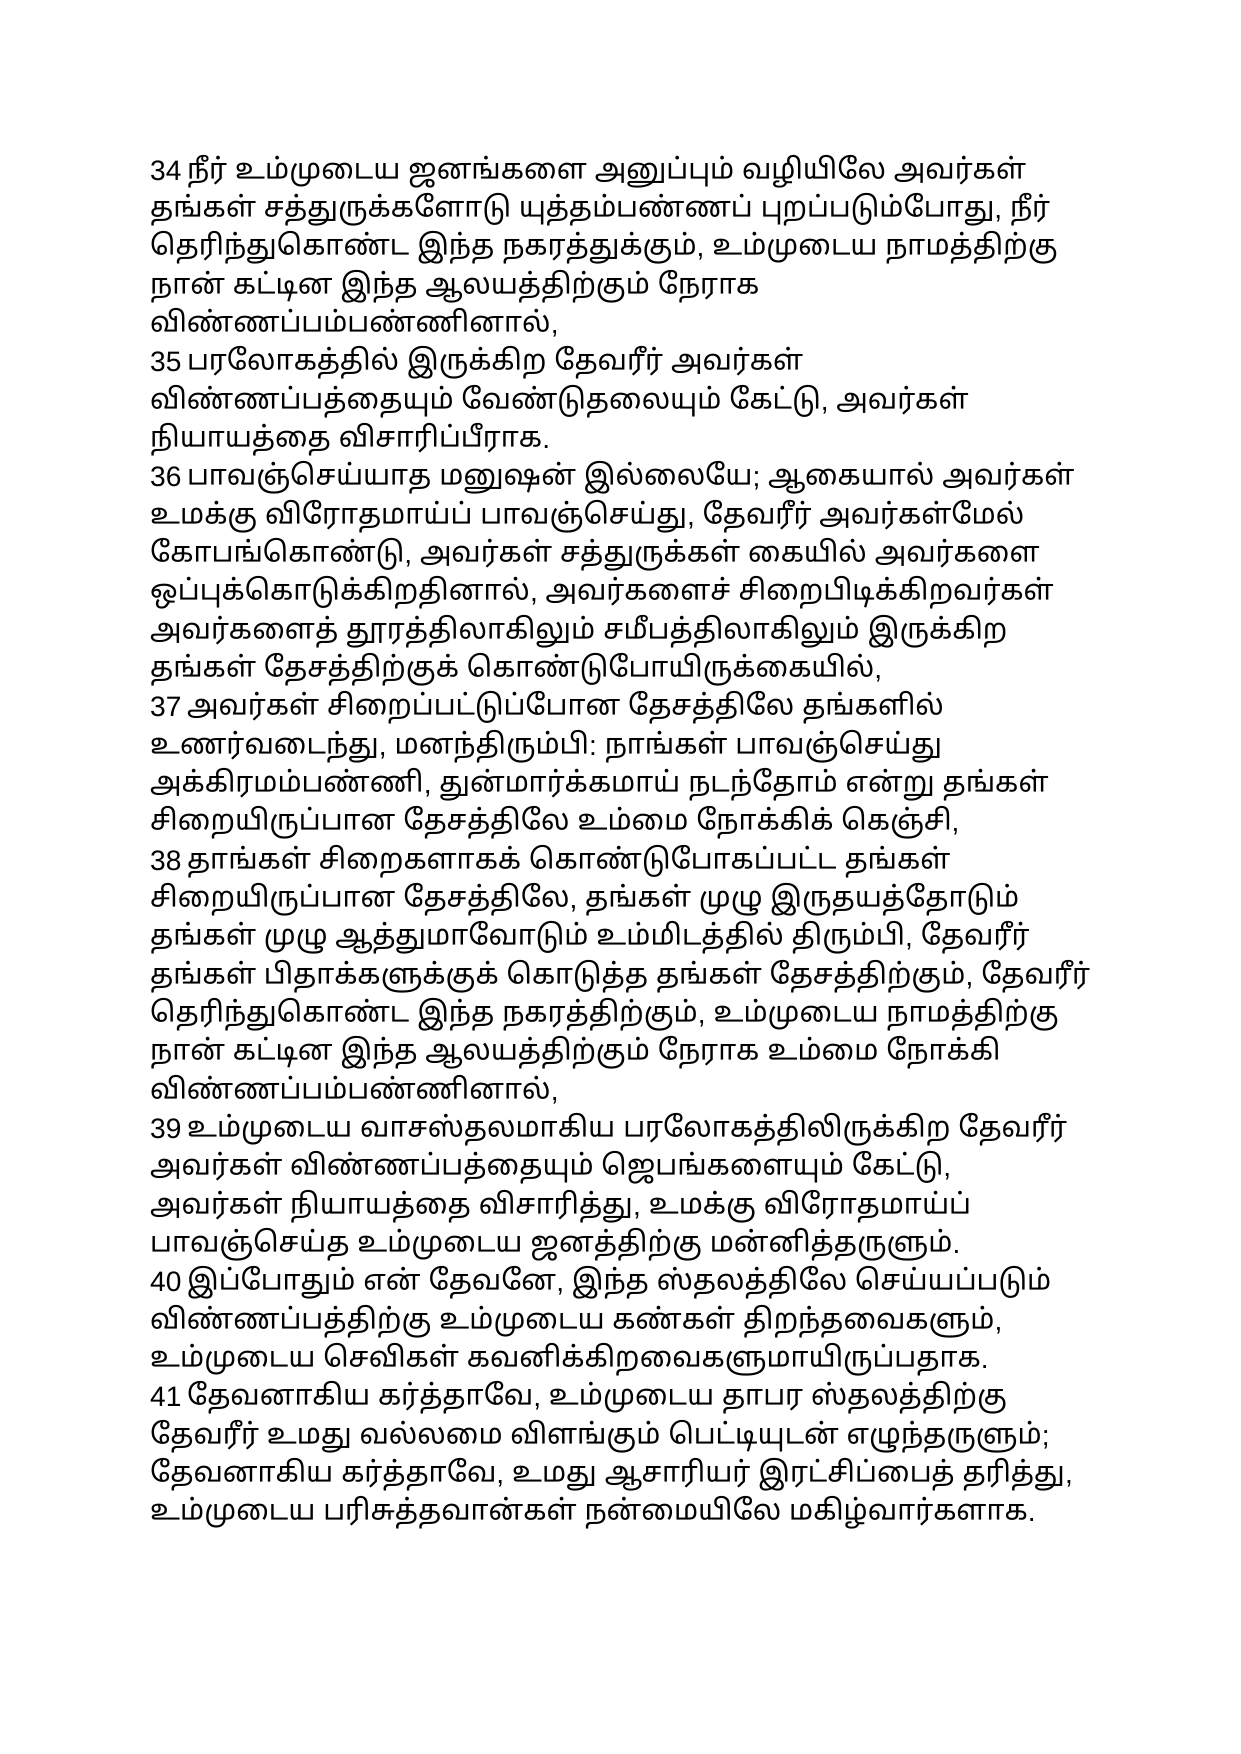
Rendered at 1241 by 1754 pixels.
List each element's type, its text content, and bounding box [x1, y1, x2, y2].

text 38தாங்கள் சிறைகளாகக் கொண்டுபோகப்பட்ட தங்கள் சிறையிருப்பான தேசத்திலே, தங்கள் முழு இருதயத்தோடும் தங்கள் முழு ஆத்துமாவோடும் உம்மிடத்தில் திரும்பி, தேவரீர் தங்கள் பிதாக்களுக்குக் கொடுத்த தங்கள் தேசத்திற்கும், தேவரீர் தெரிந்துகொண்ட இந்த நகரத்திற்கும், உம்முடைய நாமத்திற்கு நான் கட்டின இந்த ஆலயத்திற்கும் நேராக உம்மை நோக்கி விண்ணப்பம்பண்ணினால், [150, 840, 1090, 1108]
text 37அவர்கள் சிறைப்பட்டுப்போன தேசத்திலே தங்களில் உணர்வடைந்து, மனந்திரும்பி: நாங்கள் பாவஞ்செய்து அக்கிரமம்பண்ணி, துன்மார்க்கமாய் நடந்தோம் என்று தங்கள் சிறையிருப்பான தேசத்திலே உம்மை நோக்கிக் கெஞ்சி, [150, 687, 1090, 840]
text 35பரலோகத்தில் இருக்கிற தேவரீர் அவர்கள் விண்ணப்பத்தையும் வேண்டுதலையும் கேட்டு, அவர்கள் நியாயத்தை விசாரிப்பீராக. [150, 342, 1090, 457]
text 34நீர் உம்முடைய ஜனங்களை அனுப்பும் வழியிலே அவர்கள் தங்கள் சத்துருக்களோடு யுத்தம்பண்ணப் புறப்படும்போது, நீர் தெரிந்துகொண்ட இந்த நகரத்துக்கும், உம்முடைய நாமத்திற்கு நான் கட்டின இந்த ஆலயத்திற்கும் நேராக விண்ணப்பம்பண்ணினால், [150, 150, 1090, 342]
text 41தேவனாகிய கர்த்தாவே, உம்முடைய தாபர ஸ்தலத்திற்கு தேவரீர் உமது வல்லமை விளங்கும் பெட்டியுடன் எழுந்தருளும்; தேவனாகிய கர்த்தாவே, உமது ஆசாரியர் இரட்சிப்பைத் தரித்து, உம்முடைய பரிசுத்தவான்கள் நன்மையிலே மகிழ்வார்களாக. [150, 1377, 1090, 1530]
text 40இப்போதும் என் தேவனே, இந்த ஸ்தலத்திலே செய்யப்படும் விண்ணப்பத்திற்கு உம்முடைய கண்கள் திறந்தவைகளும், உம்முடைய செவிகள் கவனிக்கிறவைகளுமாயிருப்பதாக. [150, 1262, 1090, 1377]
text 36பாவஞ்செய்யாத மனுஷன் இல்லையே; ஆகையால் அவர்கள் உமக்கு விரோதமாய்ப் பாவஞ்செய்து, தேவரீர் அவர்கள்மேல் கோபங்கொண்டு, அவர்கள் சத்துருக்கள் கையில் அவர்களை ஒப்புக்கொடுக்கிறதினால், அவர்களைச் சிறைபிடிக்கிறவர்கள் அவர்களைத் தூரத்திலாகிலும் சமீபத்திலாகிலும் இருக்கிற தங்கள் தேசத்திற்குக் கொண்டுபோயிருக்கையில், [150, 457, 1090, 687]
text 39உம்முடைய வாசஸ்தலமாகிய பரலோகத்திலிருக்கிற தேவரீர் அவர்கள் விண்ணப்பத்தையும் ஜெபங்களையும் கேட்டு, அவர்கள் நியாயத்தை விசாரித்து, உமக்கு விரோதமாய்ப் பாவஞ்செய்த உம்முடைய ஜனத்திற்கு மன்னித்தருளும். [150, 1108, 1090, 1262]
